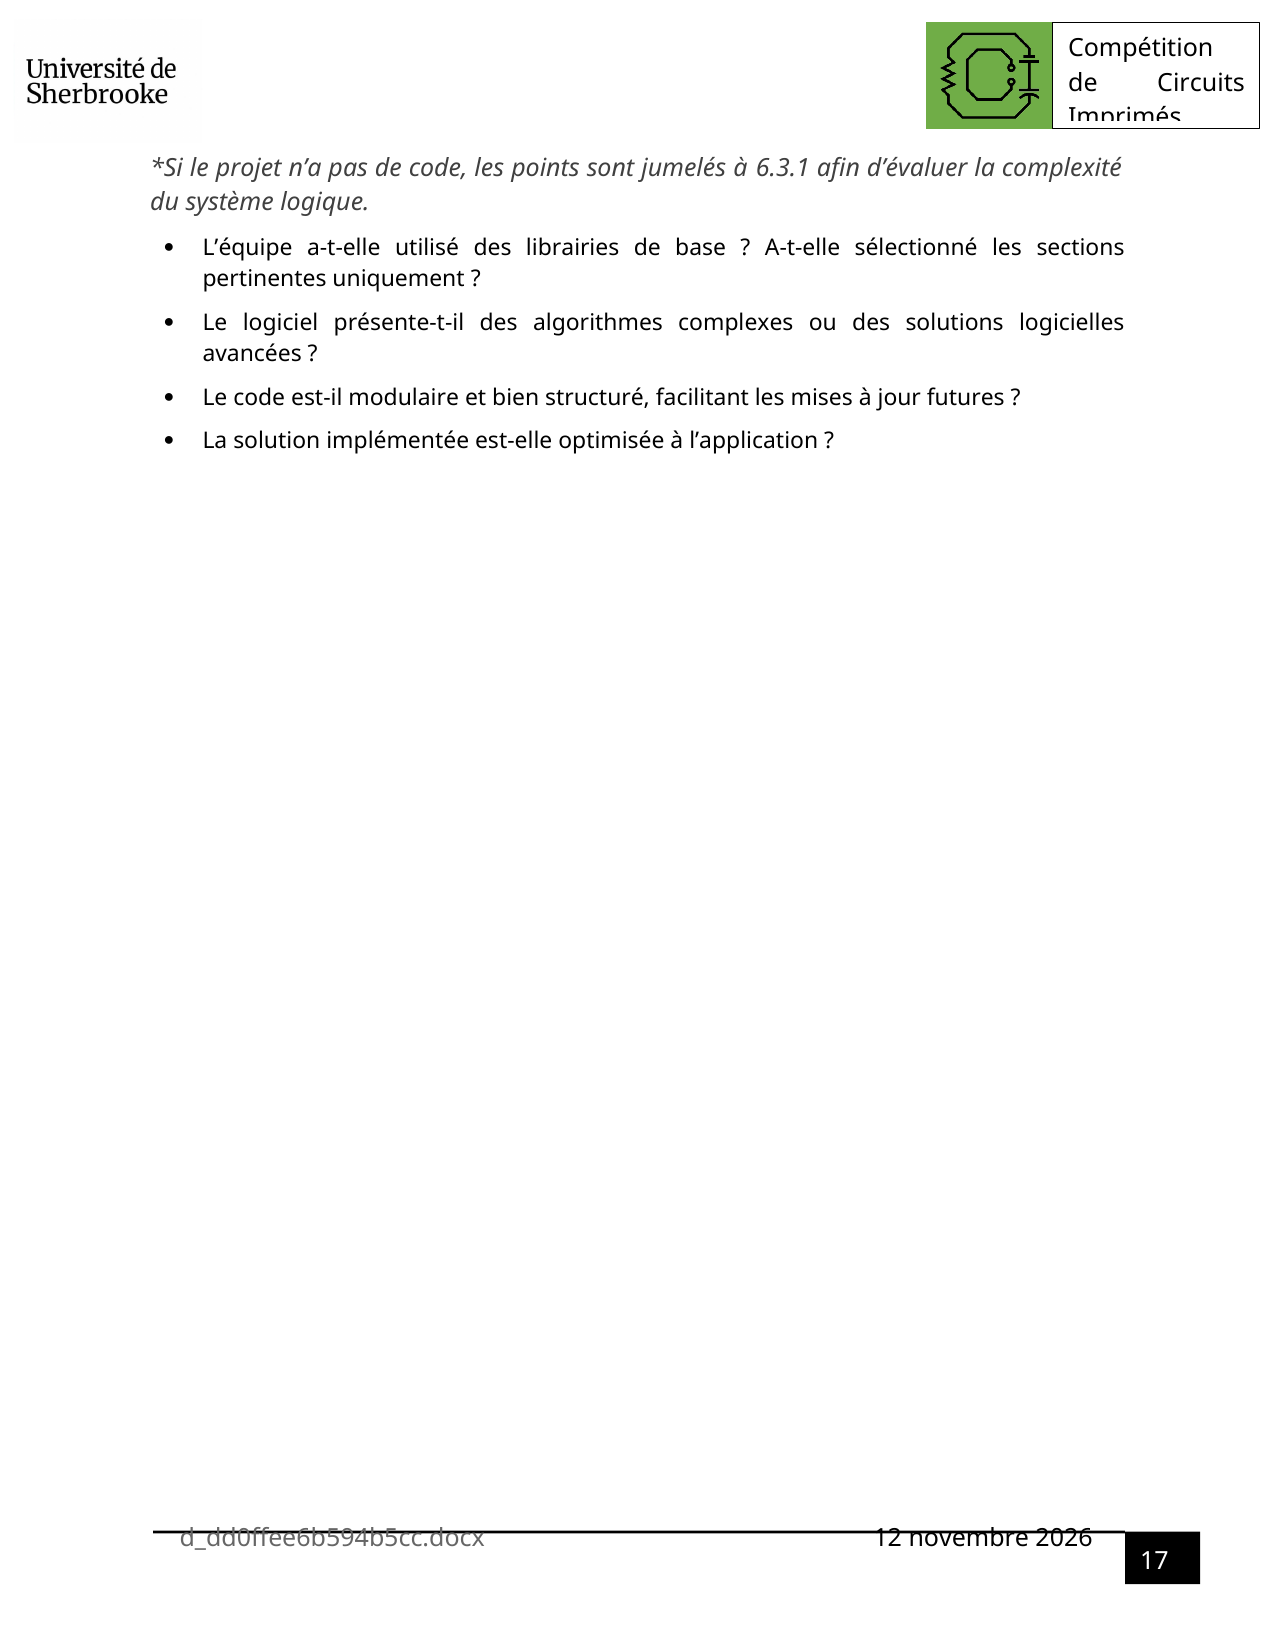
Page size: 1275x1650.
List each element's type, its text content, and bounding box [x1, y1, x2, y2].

list La solution implémentée est-elle optimisée à l’application ? [165, 424, 1125, 456]
list Le logiciel présente-t-il des algorithmes complexes ou des solutions logicielles avancées ? [165, 306, 1125, 368]
picture [939, 32, 1040, 119]
list L’équipe a-t-elle utilisé des librairies de base ? A-t-elle sélectionné les sections pertinentes uniquement ? [165, 231, 1125, 293]
text *Si le projet n’a pas de code, les points sont jumelés à 6.3.1 afin d’évaluer la complexité du système logique. [150, 150, 1125, 218]
picture [13, 19, 203, 143]
list Le code est-il modulaire et bien structuré, facilitant les mises à jour futures ? [165, 381, 1125, 412]
